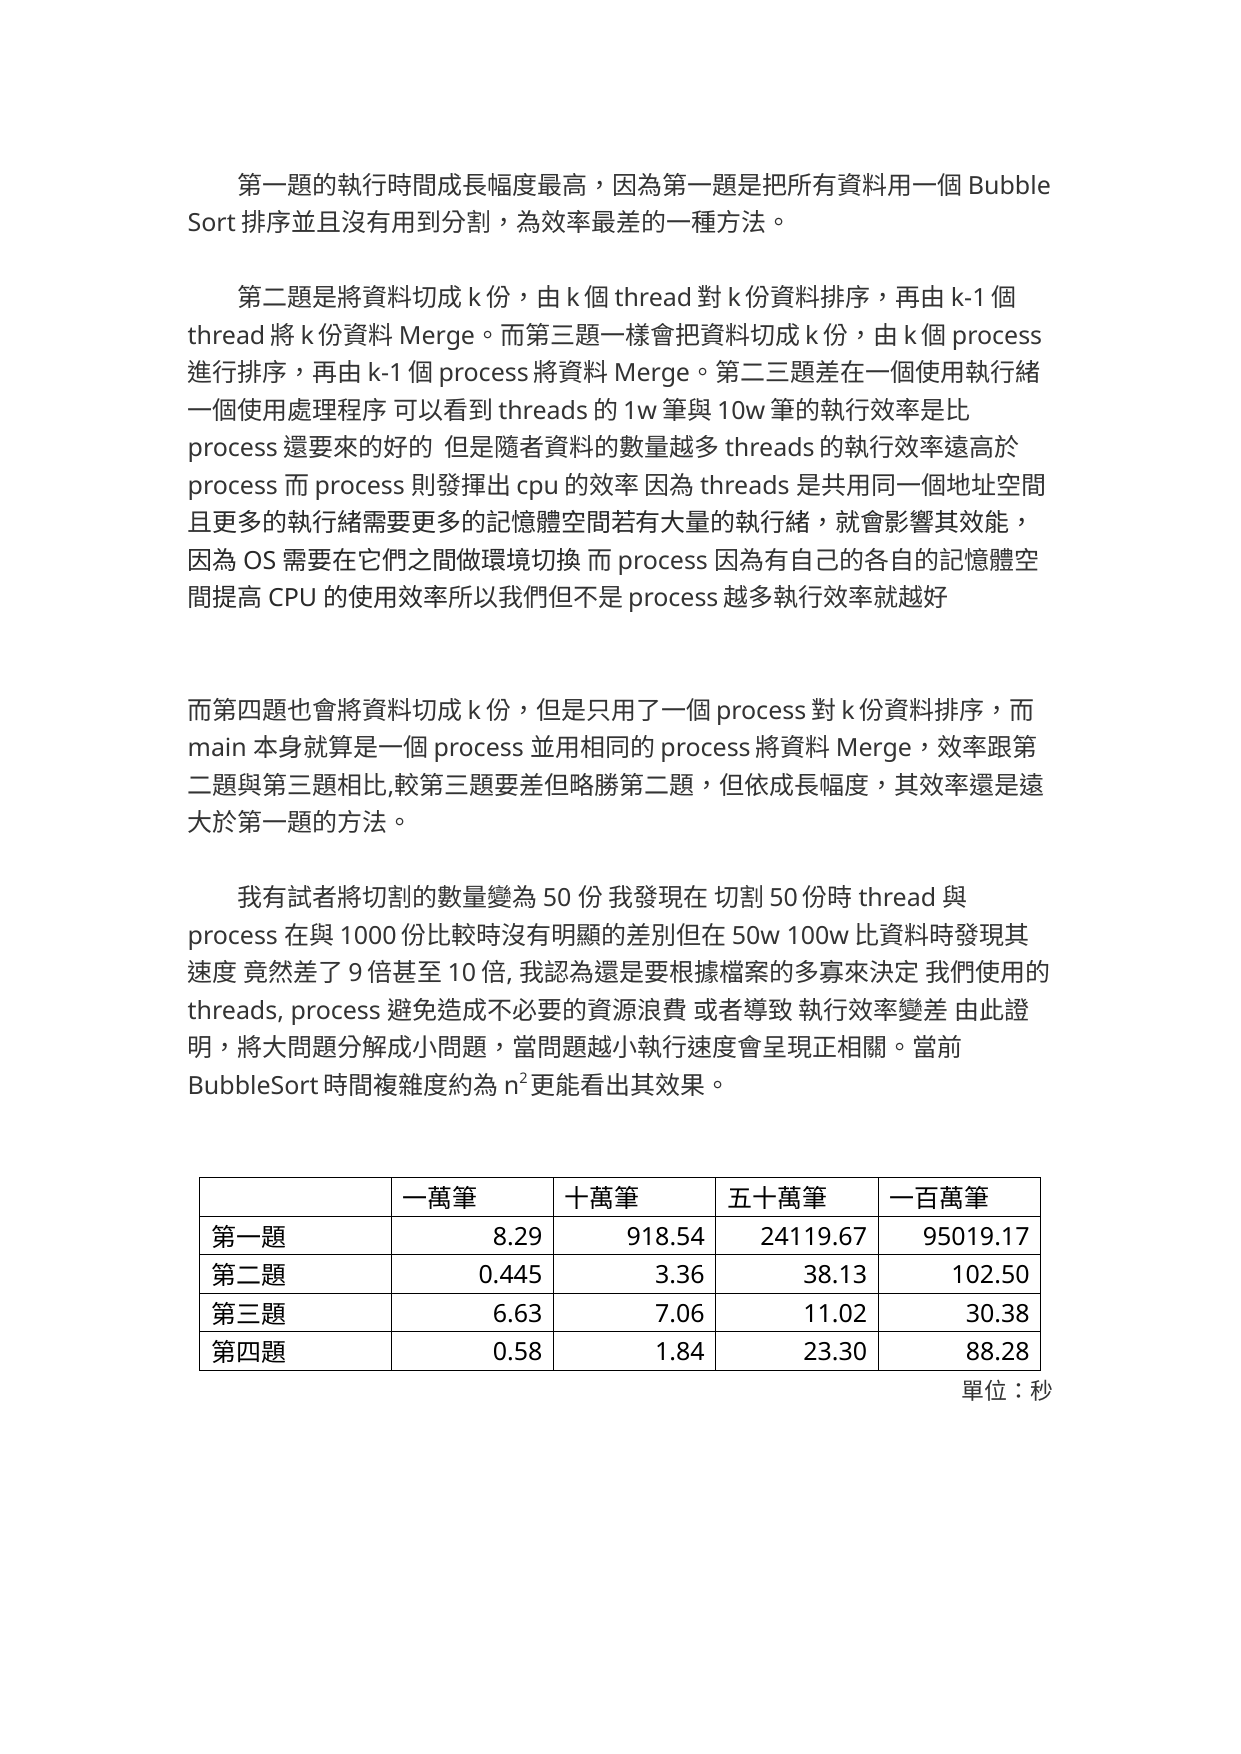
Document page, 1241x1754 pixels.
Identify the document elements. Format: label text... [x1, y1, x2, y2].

table_cell 24119.67 [716, 1217, 878, 1254]
table_cell 0.445 [392, 1255, 553, 1293]
table_cell 102.50 [879, 1255, 1040, 1293]
table_cell 1.84 [554, 1332, 715, 1370]
table_cell 30.38 [879, 1294, 1040, 1331]
table_cell 第四題 [200, 1332, 391, 1370]
table_cell 11.02 [716, 1294, 878, 1331]
table_cell 7.06 [554, 1294, 715, 1331]
table_cell 8.29 [392, 1217, 553, 1254]
table_cell 第二題 [200, 1255, 391, 1293]
table_header 十萬筆 [554, 1178, 715, 1216]
table_header 五十萬筆 [716, 1178, 878, 1216]
text 第二題是將資料切成k份，由k個thread對k份資料排序，再由k-1個thread將k份資料Merge。而第三題一樣會把資料切成k份，由k個process進行排序，再由k-1個process將資料Merge。第二三題差在一個使用執行緒一個使用處理程序 可以看到threads的1w筆與10w筆的執行效率是比process還要來的好的 但是隨者資料的數量越多 threads的執行效率遠高於process 而process 則發揮出cpu的效率 因為threads 是共用同一個地址空間且更多的執行緒需要更多的記憶體空間若有大量的執行緒，就會影響其效能，因為 OS 需要在它們之間做環境切換 而 process 因為有自己的各自的記憶體空間提高 CPU 的使用效率所以我們但不是process越多執行效率就越好 [187, 277, 1053, 614]
text 而第四題也會將資料切成k份，但是只用了一個process對k份資料排序，而main 本身就算是一個process 並用相同的process將資料Merge，效率跟第二題與第三題相比,較第三題要差但略勝第二題，但依成長幅度，其效率還是遠大於第一題的方法。 [187, 689, 1053, 839]
text 單位：秒 [187, 1371, 1053, 1408]
table_header 一萬筆 [392, 1178, 553, 1216]
table_cell 第三題 [200, 1294, 391, 1331]
table_cell 0.58 [392, 1332, 553, 1370]
table_cell 918.54 [554, 1217, 715, 1254]
table_header [200, 1178, 391, 1216]
text 我有試者將切割的數量變為50 份 我發現在 切割50份時 thread 與process 在與1000份比較時沒有明顯的差別但在50w 100w比資料時發現其速度 竟然差了9倍甚至10倍, 我認為還是要根據檔案的多寡來決定 我們使用的threads, process 避免造成不必要的資源浪費 或者導致 執行效率變差 由此證明，將大問題分解成小問題，當問題越小執行速度會呈現正相關。當前BubbleSort時間複雜度約為n2更能看出其效果。 [187, 877, 1053, 1102]
table_cell 第一題 [200, 1217, 391, 1254]
table_cell 95019.17 [879, 1217, 1040, 1254]
text 第一題的執行時間成長幅度最高，因為第一題是把所有資料用一個Bubble Sort排序並且沒有用到分割，為效率最差的一種方法。 [187, 164, 1053, 239]
table_cell 6.63 [392, 1294, 553, 1331]
table_cell 88.28 [879, 1332, 1040, 1370]
table_cell 23.30 [716, 1332, 878, 1370]
table_header 一百萬筆 [879, 1178, 1040, 1216]
table_cell 3.36 [554, 1255, 715, 1293]
table_cell 38.13 [716, 1255, 878, 1293]
